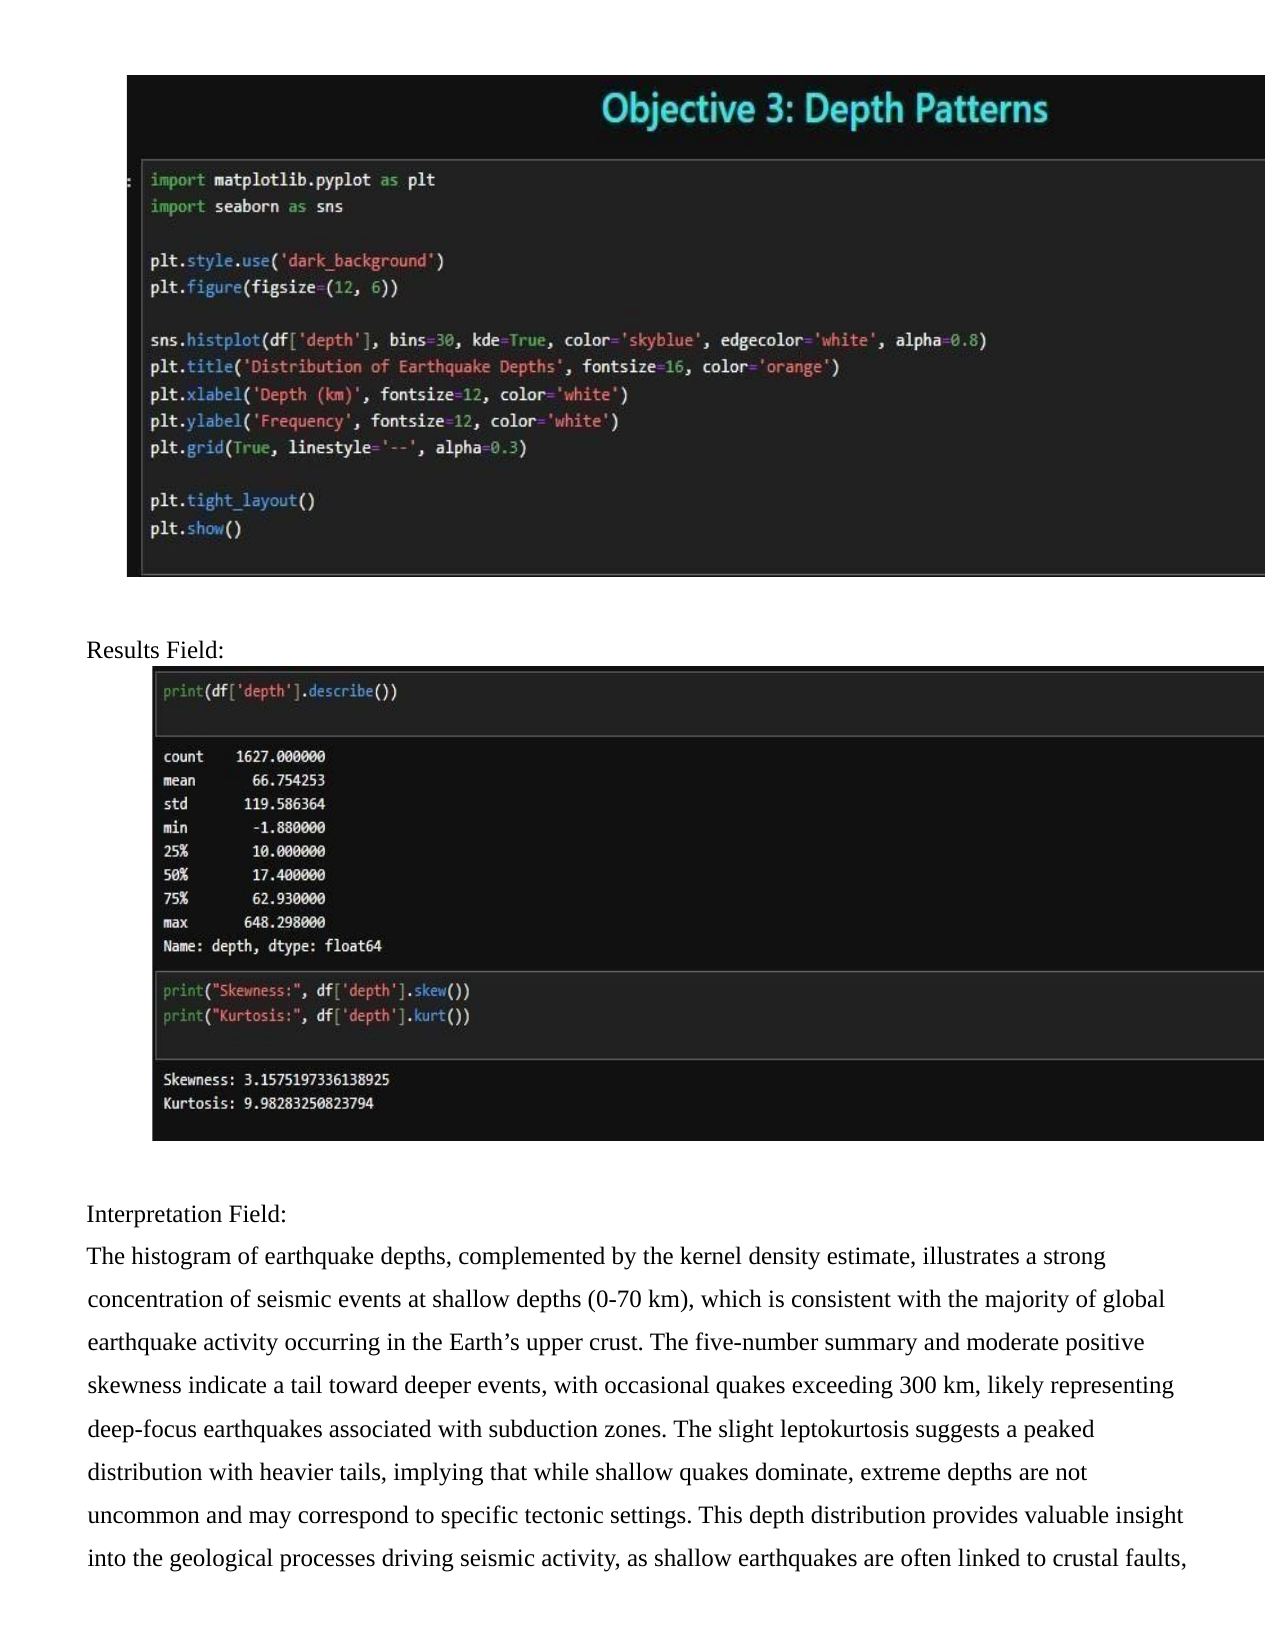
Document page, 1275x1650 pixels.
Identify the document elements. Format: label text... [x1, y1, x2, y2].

picture [126, 75, 1265, 577]
picture [152, 666, 1264, 1141]
text Results Field: [86, 635, 1200, 664]
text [86, 1241, 1200, 1572]
text Interpretation Field: [86, 1199, 1200, 1228]
